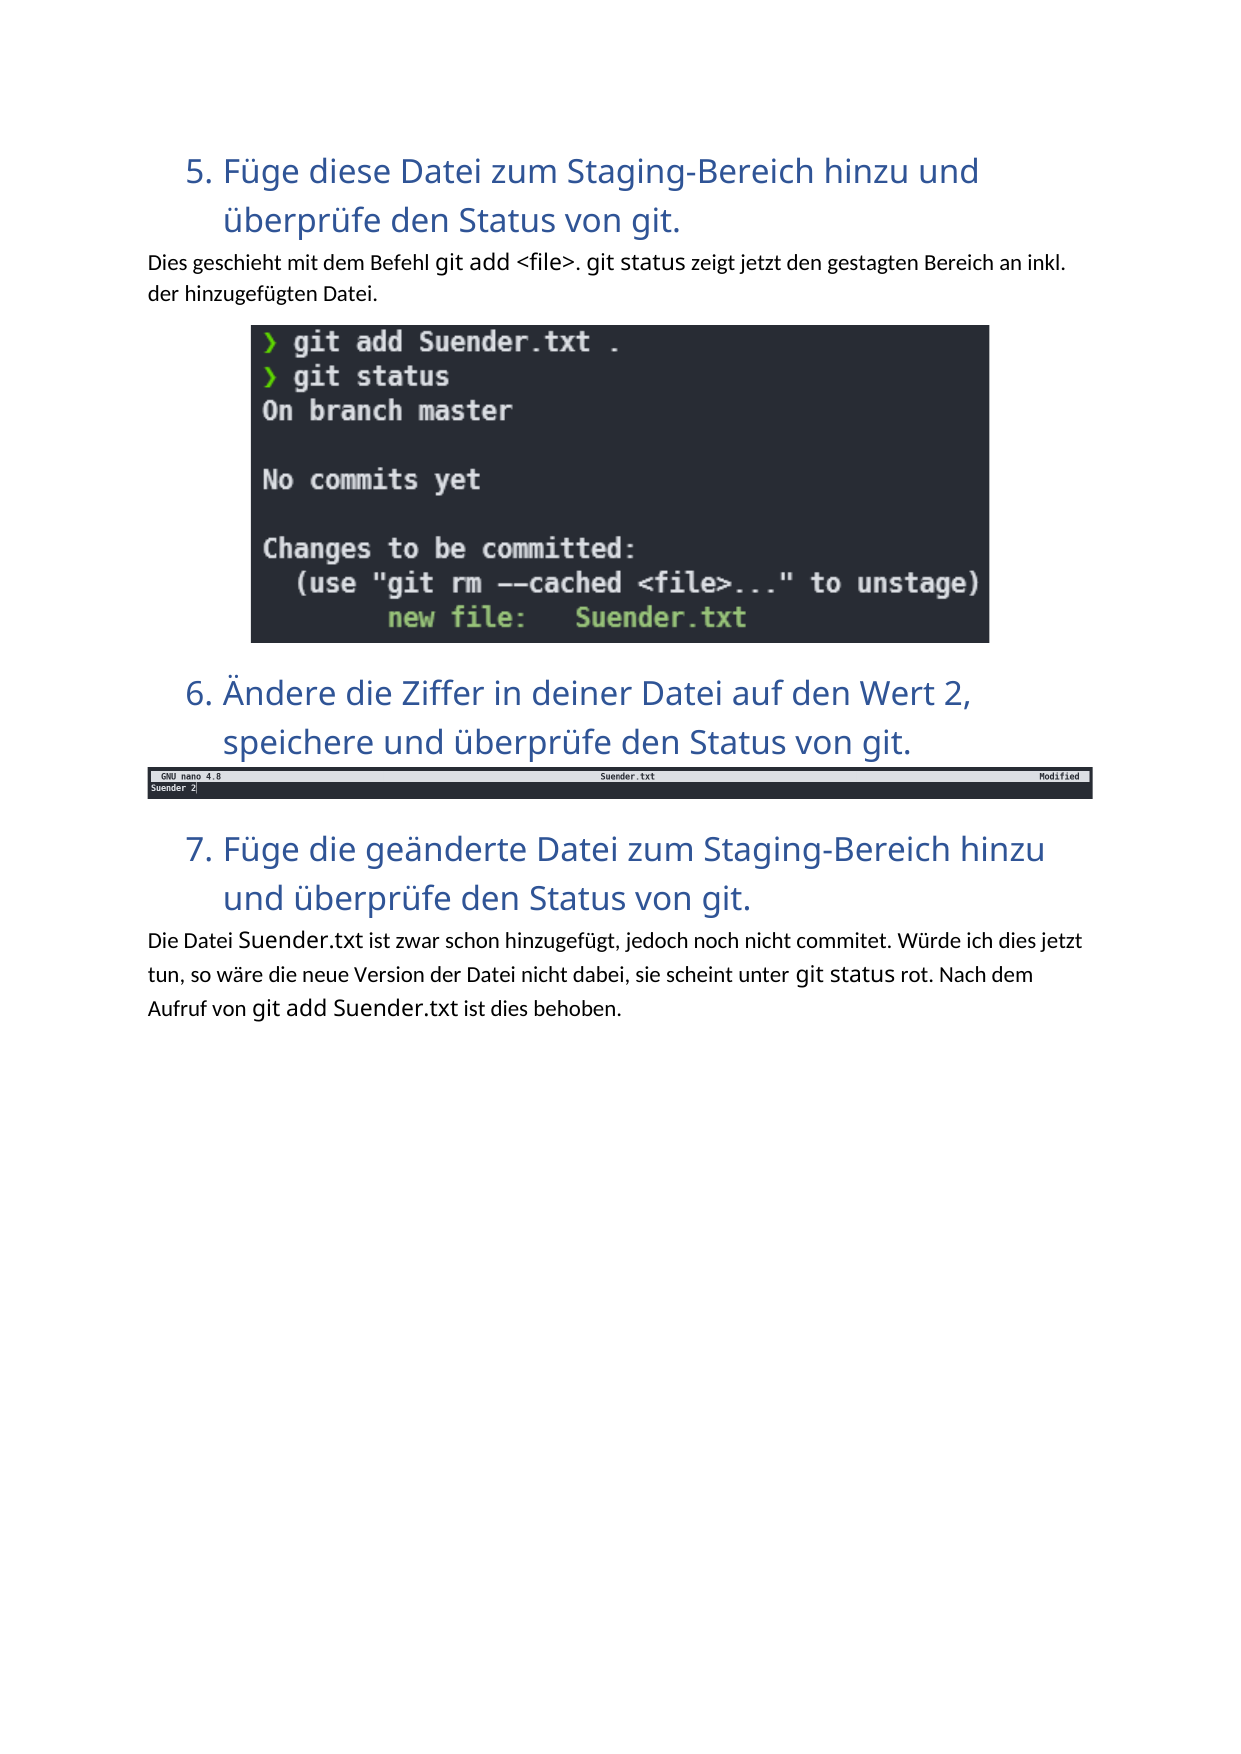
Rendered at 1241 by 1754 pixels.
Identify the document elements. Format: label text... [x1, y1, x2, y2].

text Dies geschieht mit dem Befehl git add <file>. git status zeigt jetzt den gestagten Bereich an inkl. der hinzugefügten Datei. [148, 246, 1093, 307]
subtitle Füge diese Datei zum Staging-Bereich hinzu und überprüfe den Status von git. [185, 148, 1093, 242]
picture [250, 325, 990, 643]
subtitle Füge die geänderte Datei zum Staging-Bereich hinzu und überprüfe den Status von git. [185, 826, 1093, 920]
picture [147, 767, 1093, 799]
subtitle Ändere die Ziffer in deiner Datei auf den Wert 2, speichere und überprüfe den Status von git. [185, 670, 1093, 764]
text Die Datei Suender.txt ist zwar schon hinzugefügt, jedoch noch nicht commitet. Würde ich dies jetzt tun, so wäre die neue Version der Datei nicht dabei, sie scheint unter git status rot. Nach dem Aufruf von git add Suender.txt ist dies behoben. [148, 924, 1093, 1023]
